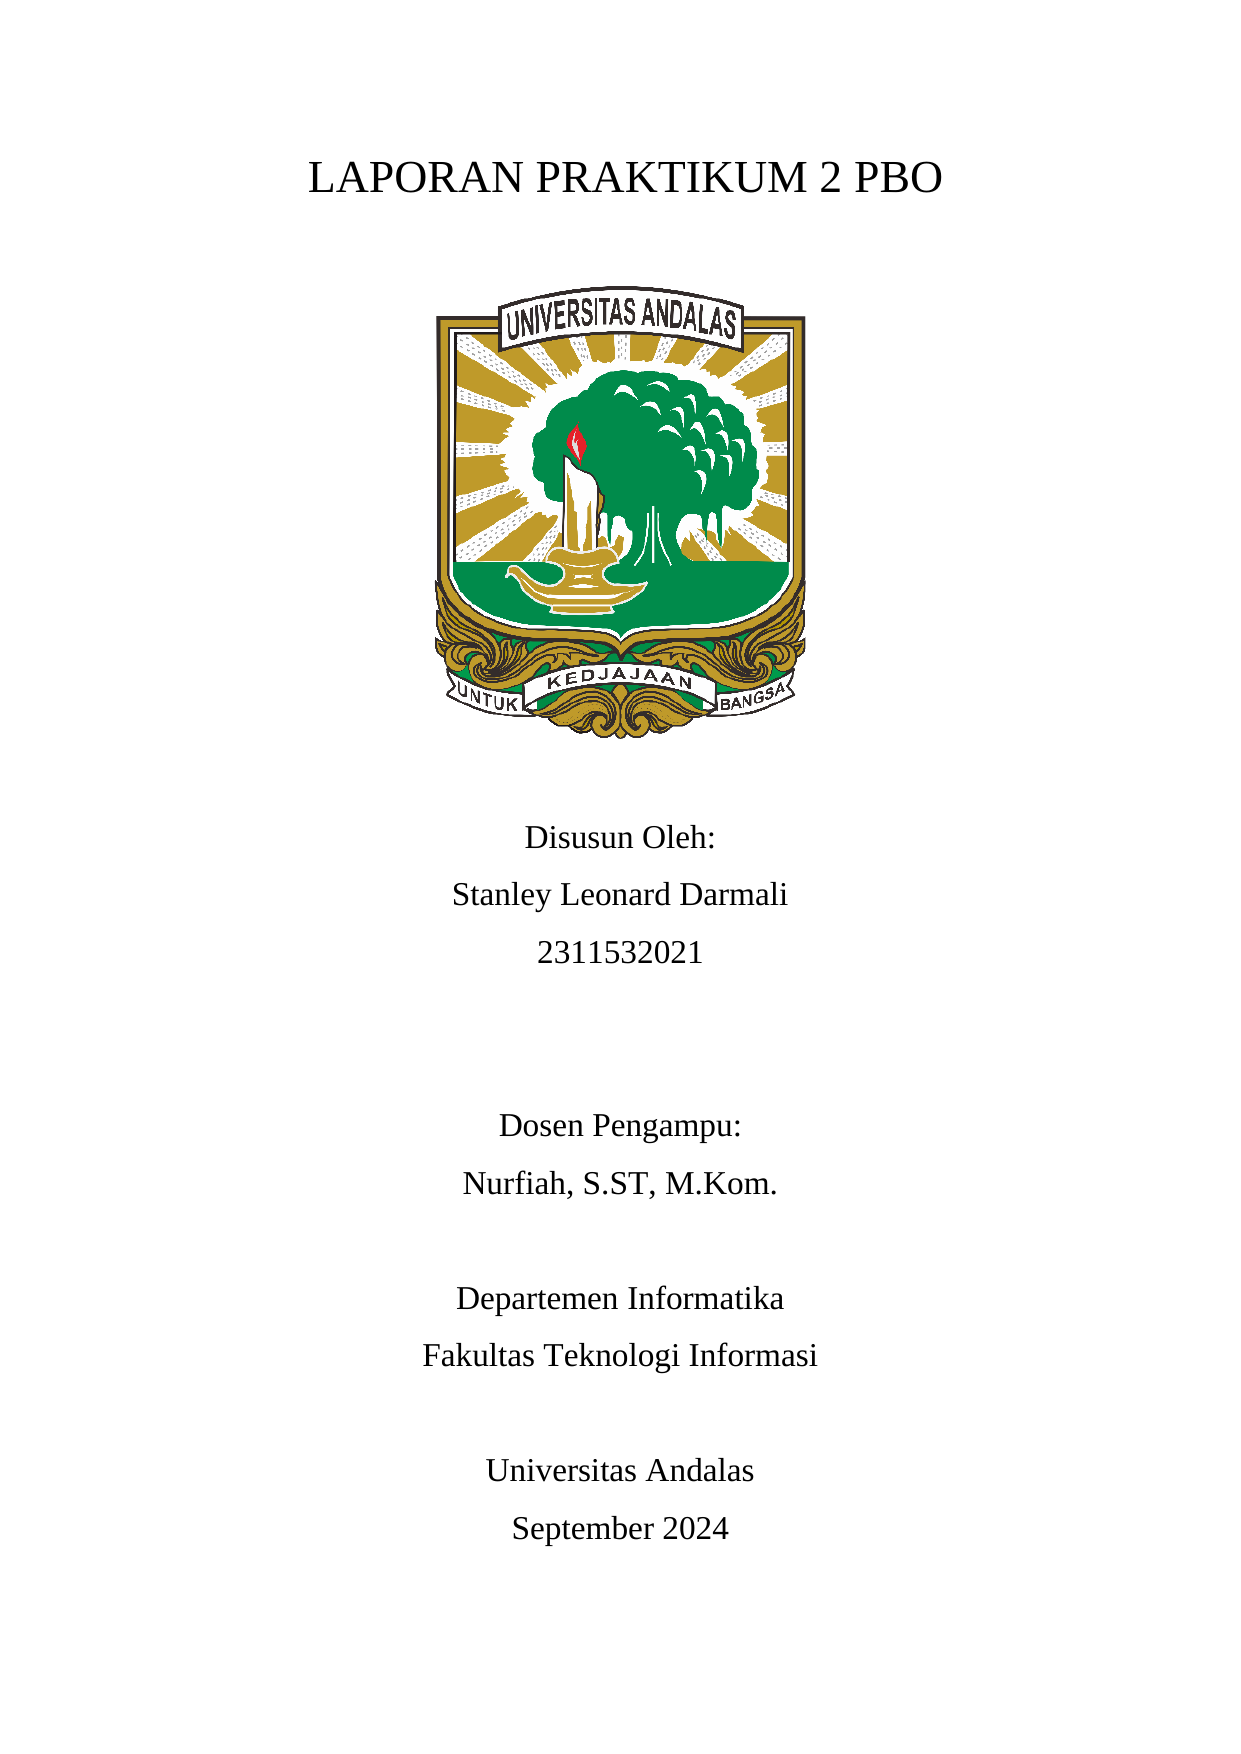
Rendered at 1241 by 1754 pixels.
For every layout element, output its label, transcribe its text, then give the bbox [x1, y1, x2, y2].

text September 2024 [150, 1508, 1090, 1547]
text 2311532021 [150, 932, 1090, 971]
text Nurfiah, S.ST, M.Kom. [150, 1163, 1090, 1202]
text Universitas Andalas [150, 1451, 1090, 1489]
text Disusun Oleh: [150, 817, 1090, 856]
text Stanley Leonard Darmali [150, 875, 1090, 913]
picture [434, 286, 806, 739]
text Departemen Informatika [150, 1278, 1090, 1317]
text Fakultas Teknologi Informasi [150, 1336, 1090, 1374]
text Dosen Pengampu: [150, 1105, 1090, 1143]
text LAPORAN PRAKTIKUM 2 PBO [150, 150, 1090, 203]
